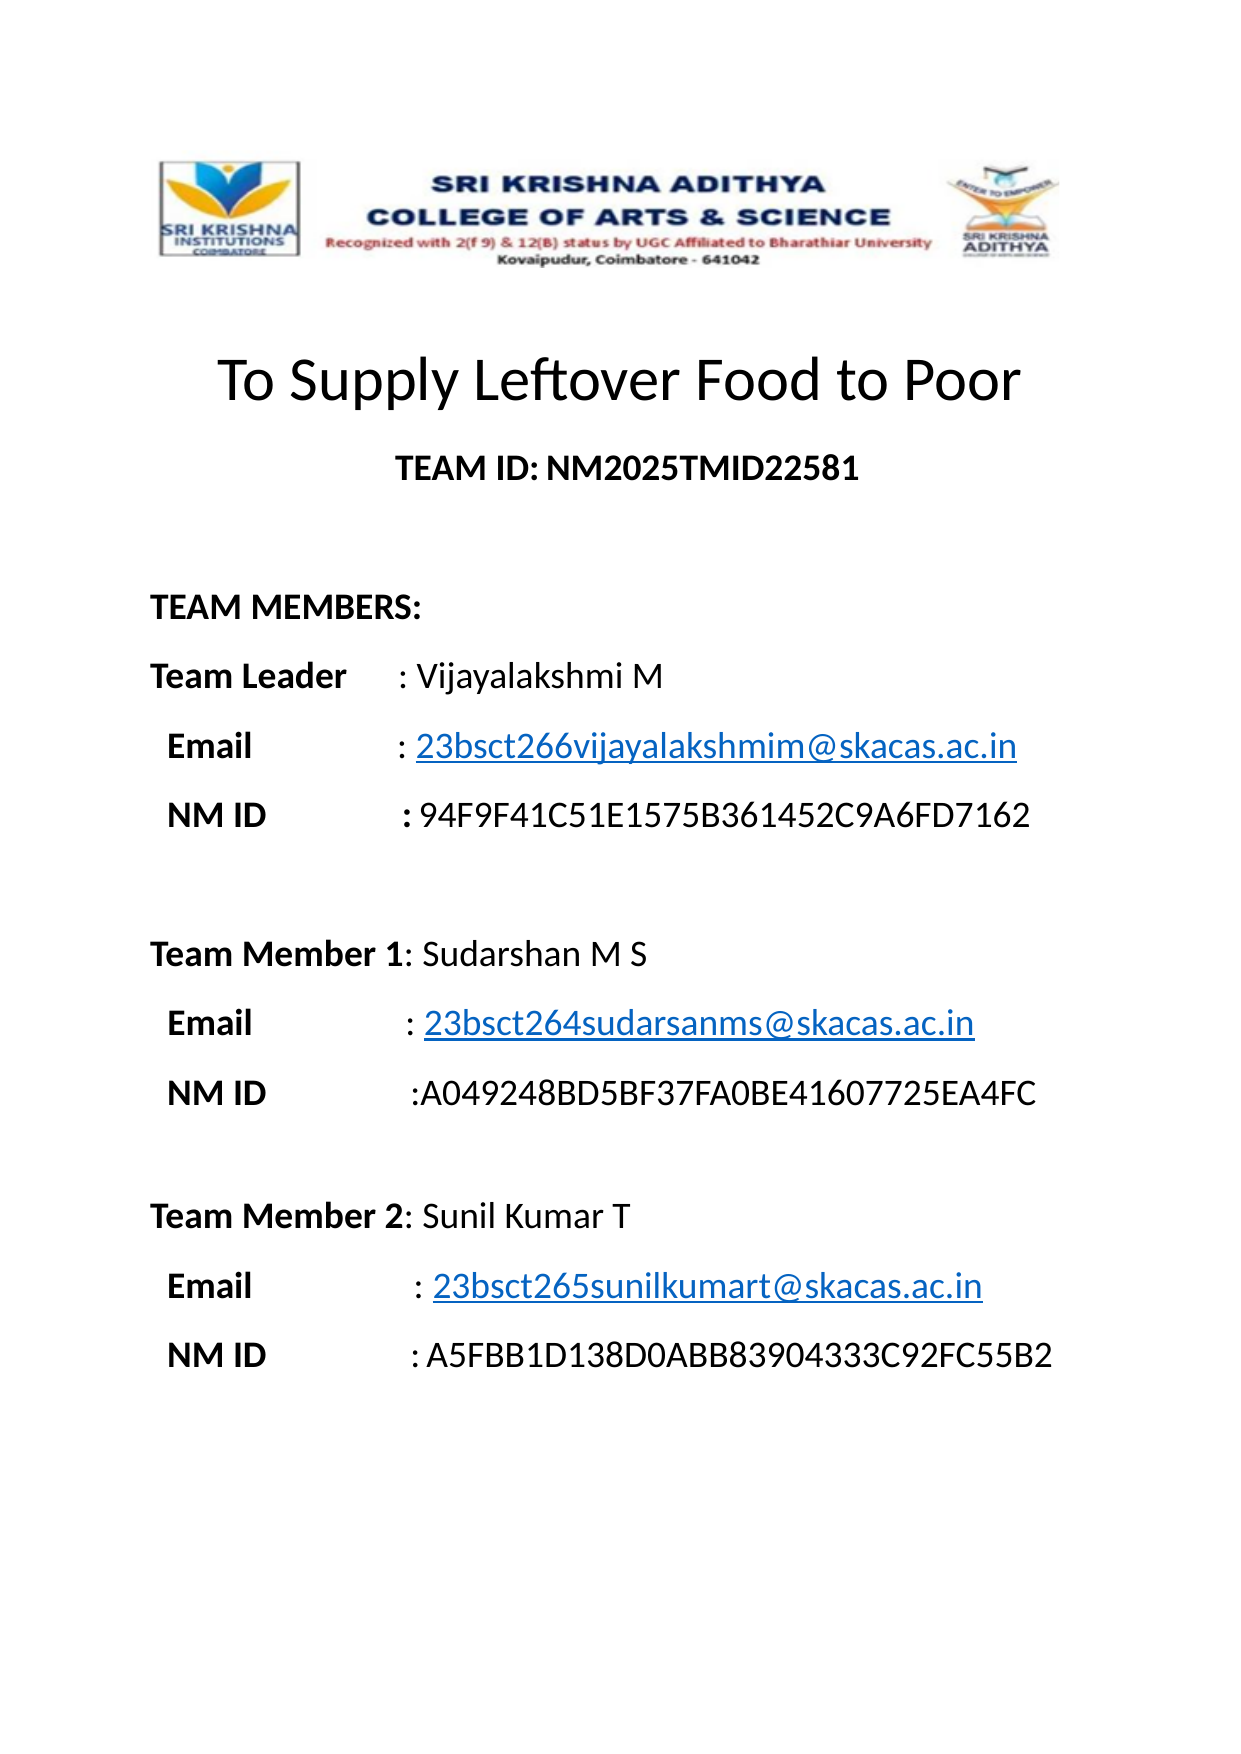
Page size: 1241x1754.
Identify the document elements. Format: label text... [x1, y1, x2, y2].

text NM ID : 94F9F41C51E1575B361452C9A6FD7162 [150, 791, 1090, 837]
text TEAM ID: NM2025TMID22581 [150, 444, 1090, 490]
text To Supply Leftover Food to Poor [150, 340, 1090, 416]
text Team Member 2: Sunil Kumar T [150, 1192, 1090, 1238]
text NM ID : A5FBB1D138D0ABB83904333C92FC55B2 [150, 1331, 1090, 1377]
text NM ID :A049248BD5BF37FA0BE41607725EA4FC [150, 1069, 1090, 1114]
picture [150, 150, 1060, 268]
text Team Member 1: Sudarshan M S [150, 930, 1090, 976]
text TEAM MEMBERS: [150, 583, 1090, 629]
text Email : 23bsct266vijayalakshmim@skacas.ac.in [150, 722, 1090, 768]
text Email : 23bsct265sunilkumart@skacas.ac.in [150, 1262, 1090, 1307]
text Team Leader : Vijayalakshmi M [150, 652, 1090, 698]
text Email : 23bsct264sudarsanms@skacas.ac.in [150, 999, 1090, 1045]
